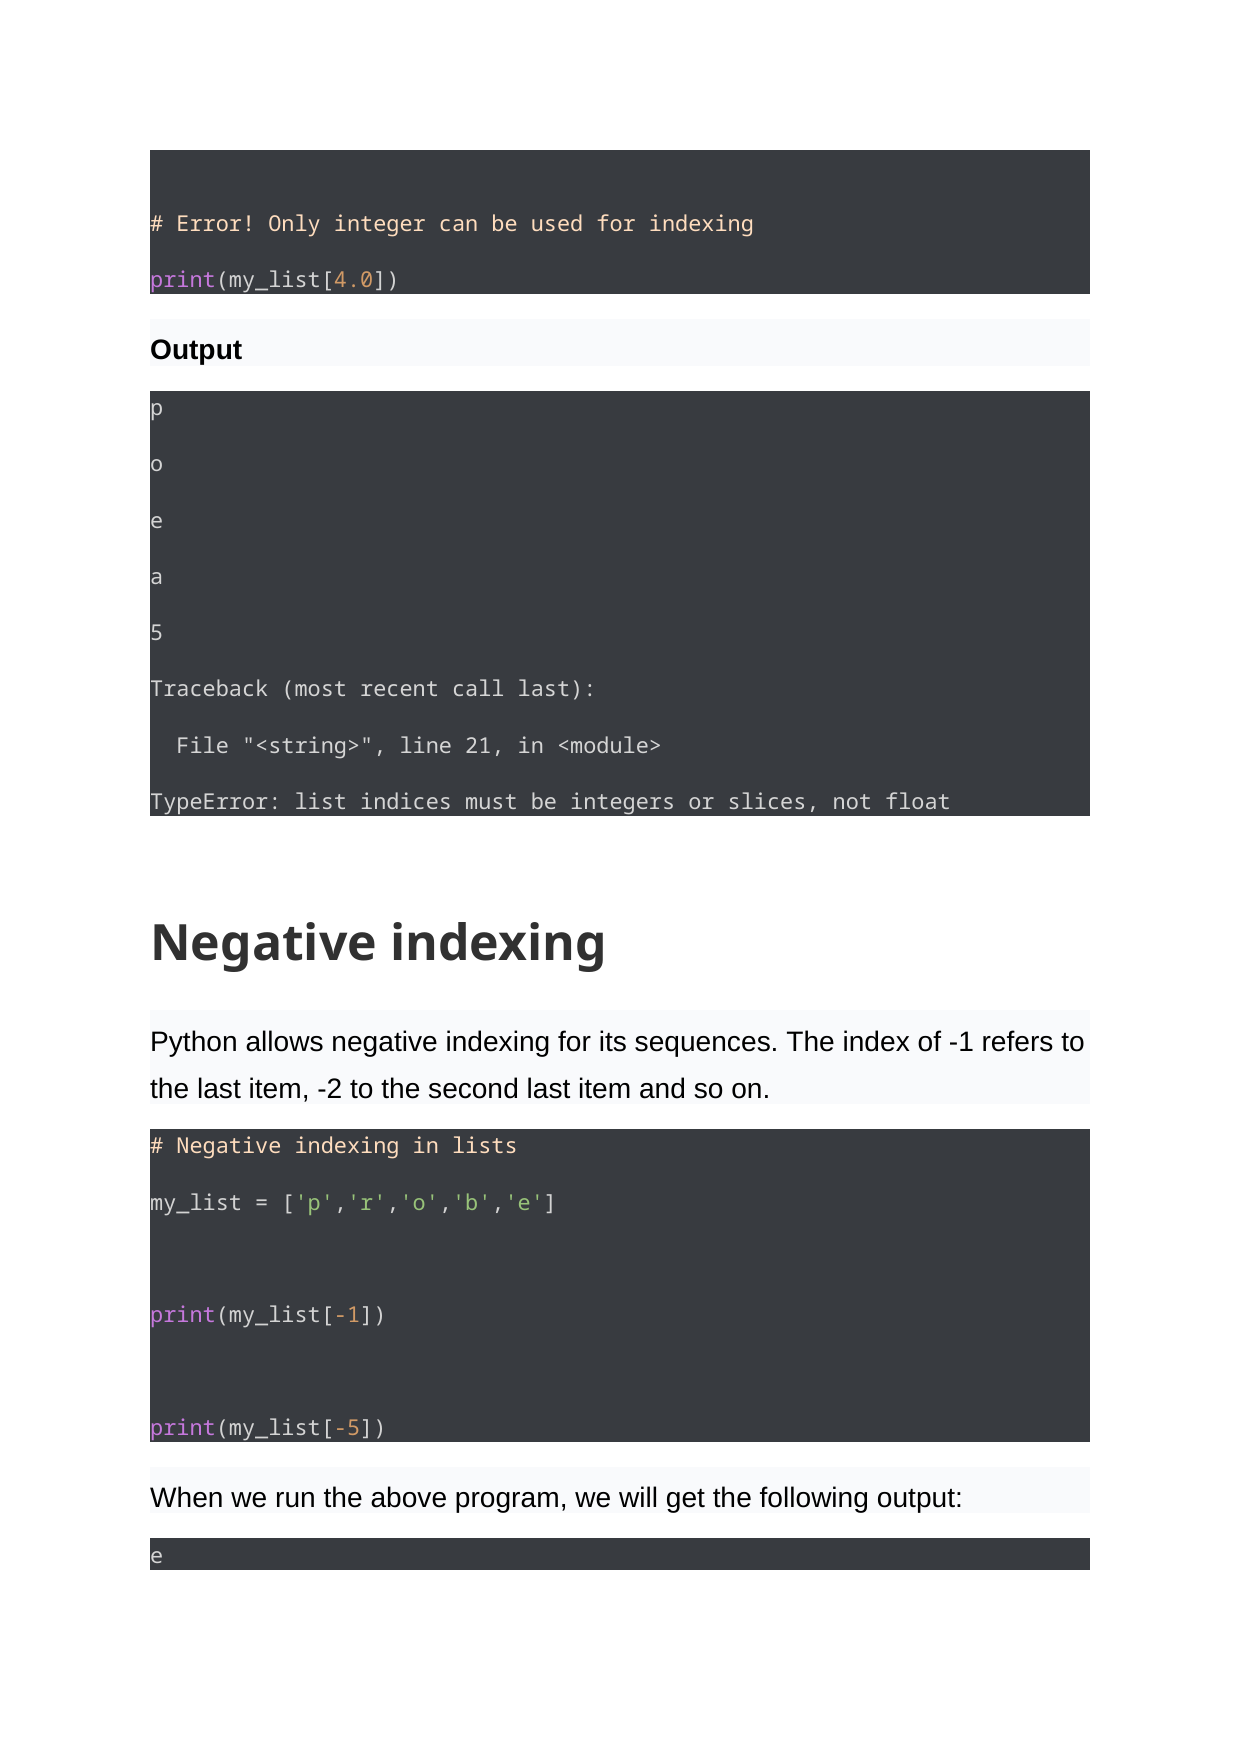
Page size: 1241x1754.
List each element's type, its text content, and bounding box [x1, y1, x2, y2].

text p [150, 391, 1090, 422]
text my_list = ['p','r','o','b','e'] [150, 1185, 1090, 1217]
text print(my_list[4.0]) [150, 262, 1090, 294]
text o [150, 447, 1090, 478]
text # Negative indexing in lists [150, 1129, 1090, 1160]
text TypeError: list indices must be integers or slices, not float [150, 784, 1090, 816]
text e [150, 1538, 1090, 1570]
text 5 [150, 616, 1090, 647]
text When we run the above program, we will get the following output: [150, 1467, 1090, 1513]
text print(my_list[-5]) [150, 1410, 1090, 1442]
text Traceback (most recent call last): [150, 672, 1090, 703]
text Negative indexing [150, 907, 1090, 975]
text e [150, 503, 1090, 534]
text print(my_list[-1]) [150, 1298, 1090, 1329]
text a [150, 559, 1090, 591]
text # Error! Only integer can be used for indexing [150, 206, 1090, 237]
text File "<string>", line 21, in <module> [150, 728, 1090, 759]
text Output [150, 319, 1090, 366]
text Python allows negative indexing for its sequences. The index of -1 refers to the last item, -2 to the second last item and so on. [150, 1010, 1090, 1104]
